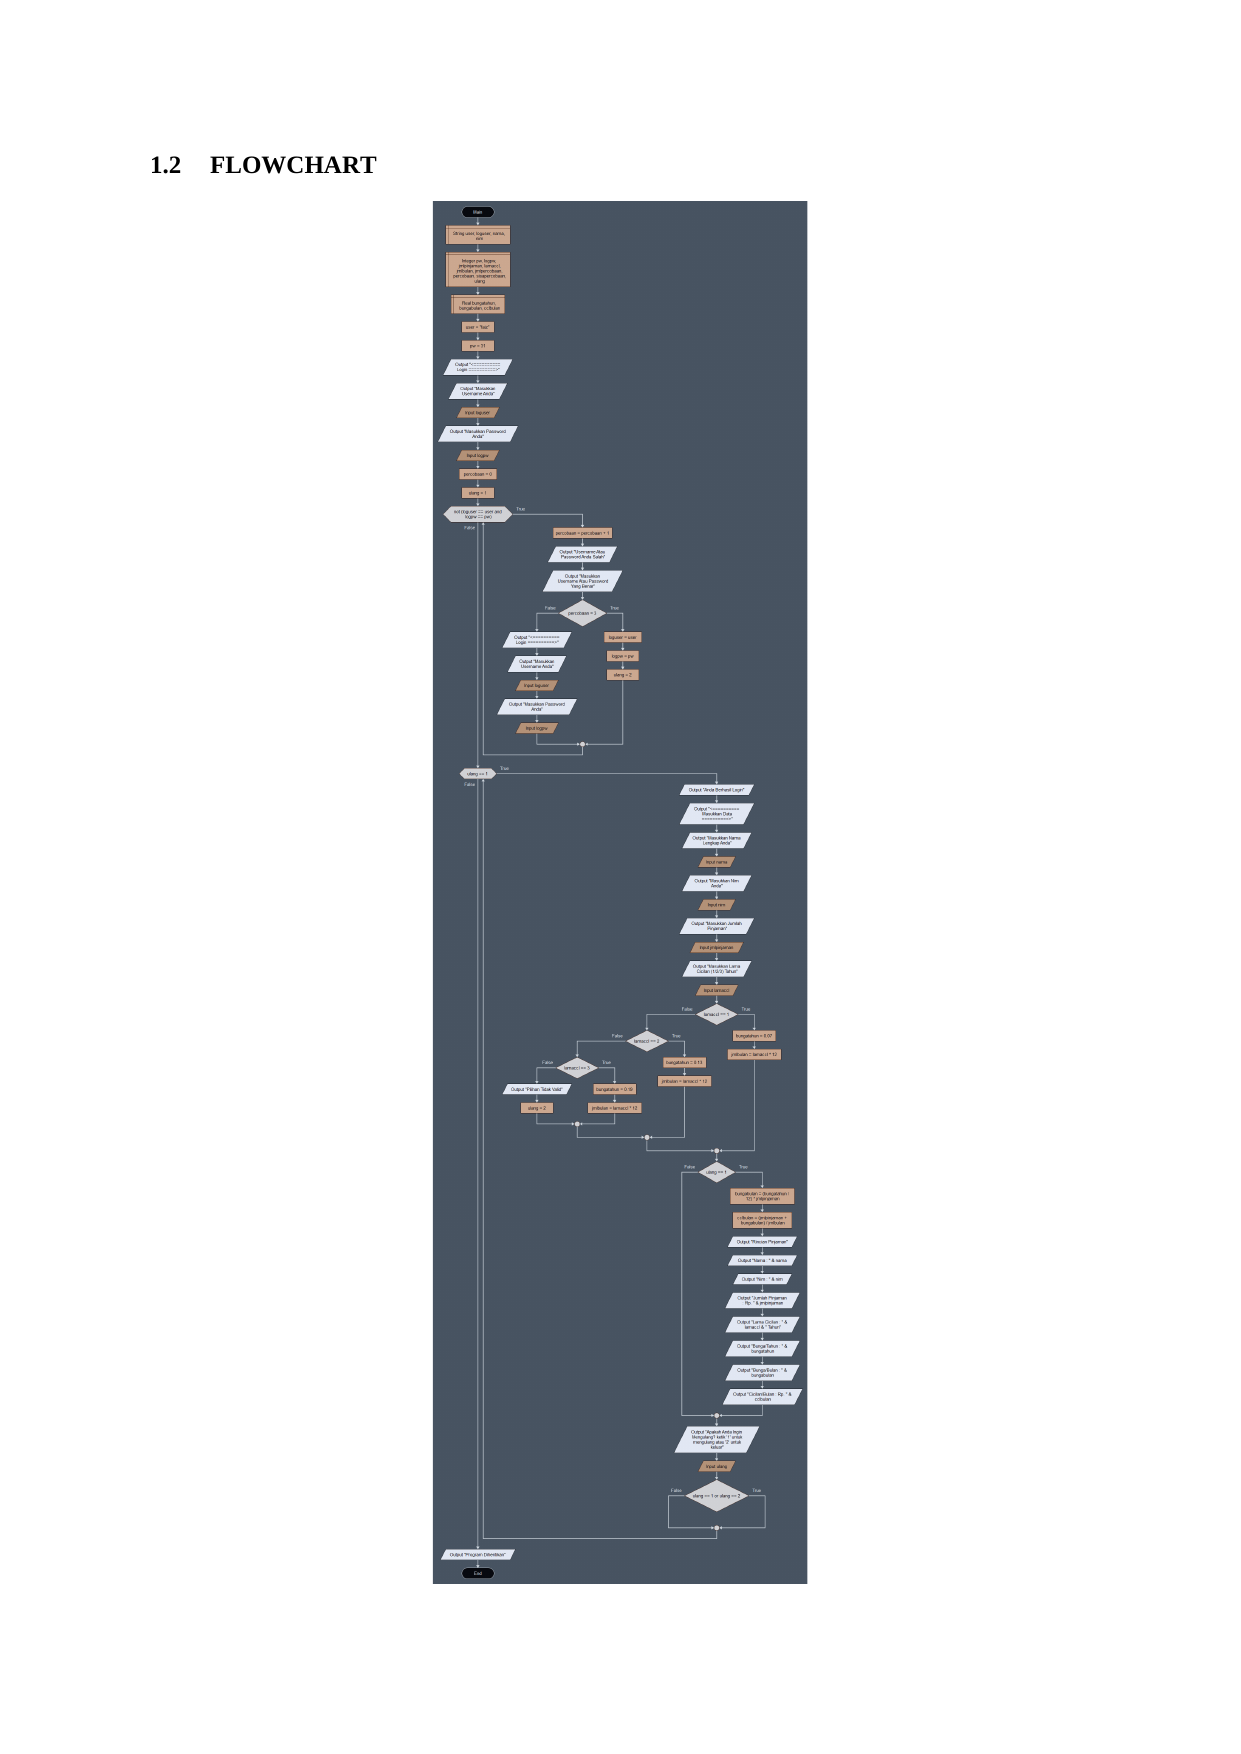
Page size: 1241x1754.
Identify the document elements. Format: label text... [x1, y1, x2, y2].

subtitle FLOWCHART [150, 150, 1090, 179]
picture [432, 201, 808, 1584]
